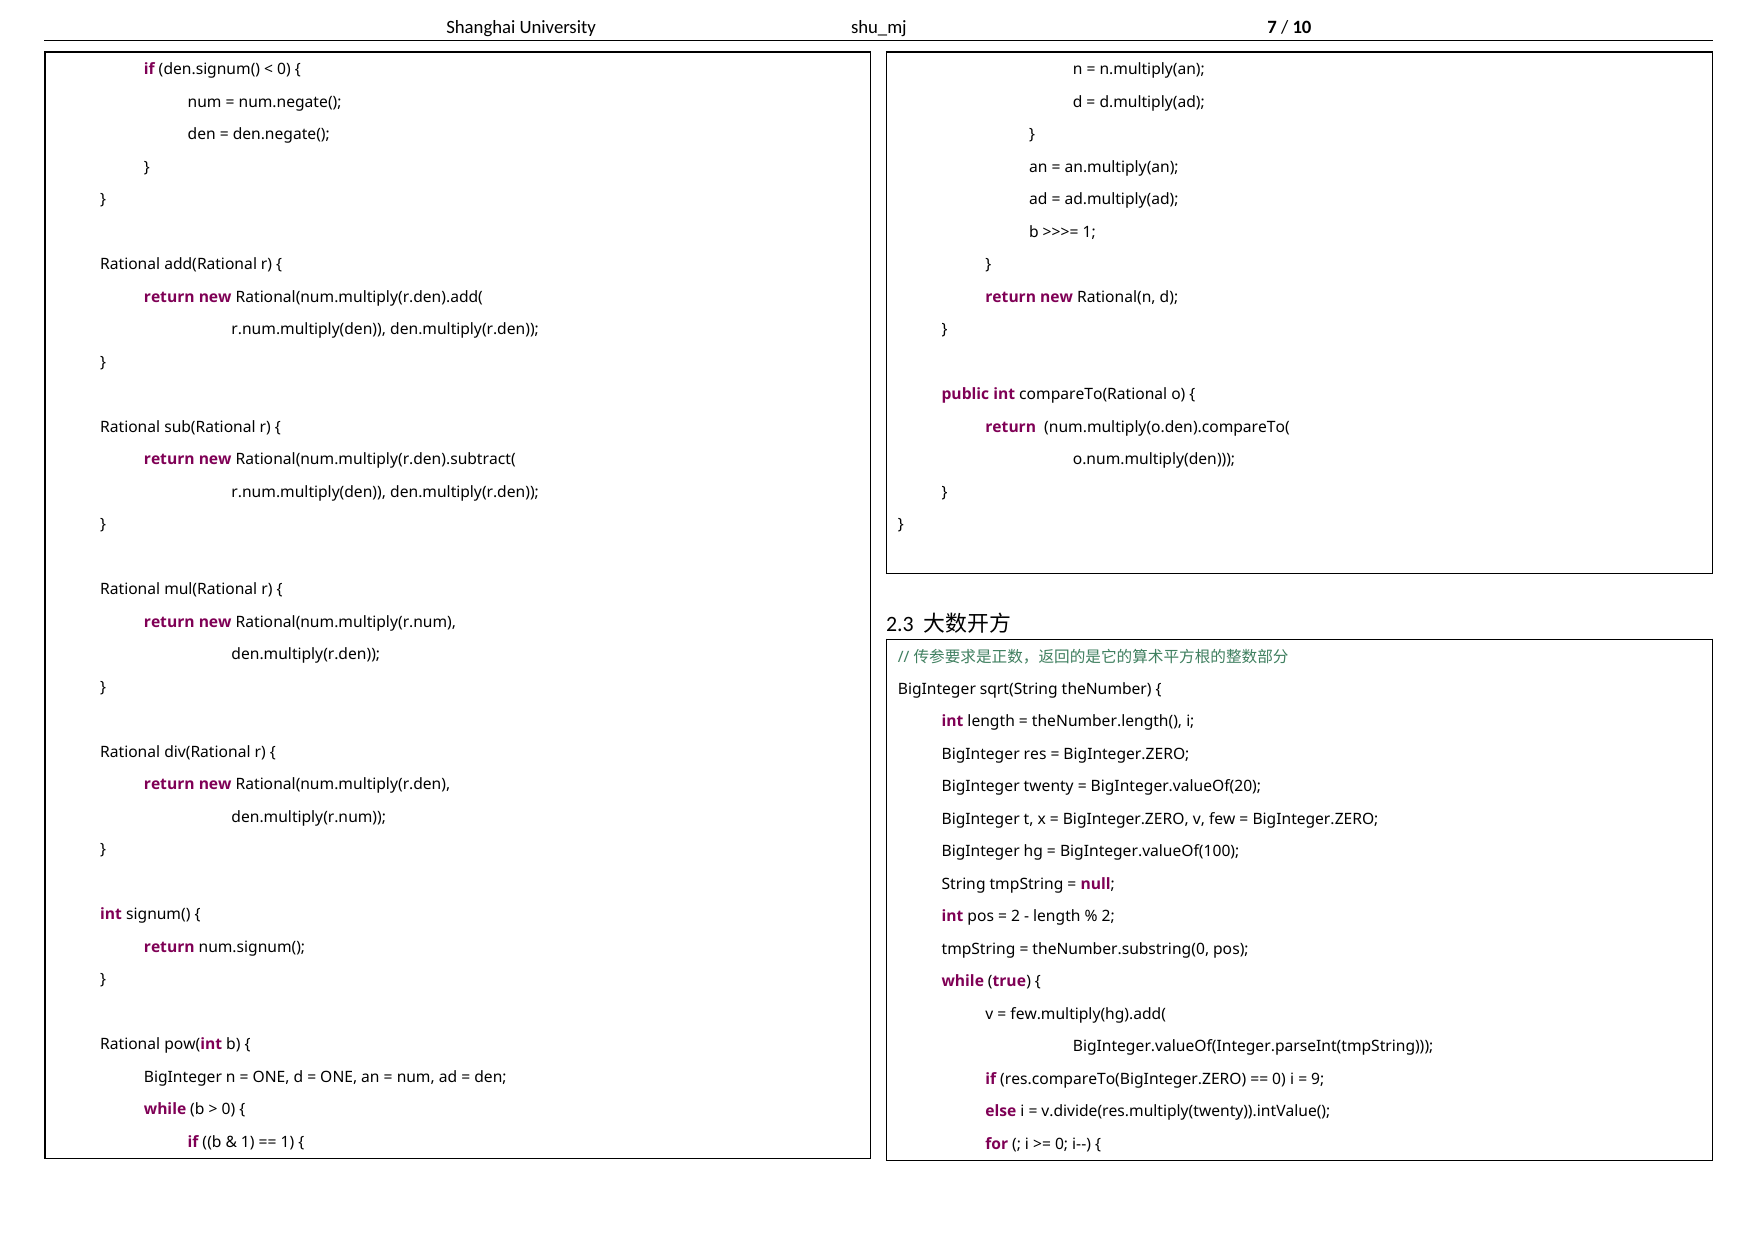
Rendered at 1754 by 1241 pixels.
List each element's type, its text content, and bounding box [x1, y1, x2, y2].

list 大数开方 [886, 606, 1713, 638]
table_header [887, 53, 1712, 572]
